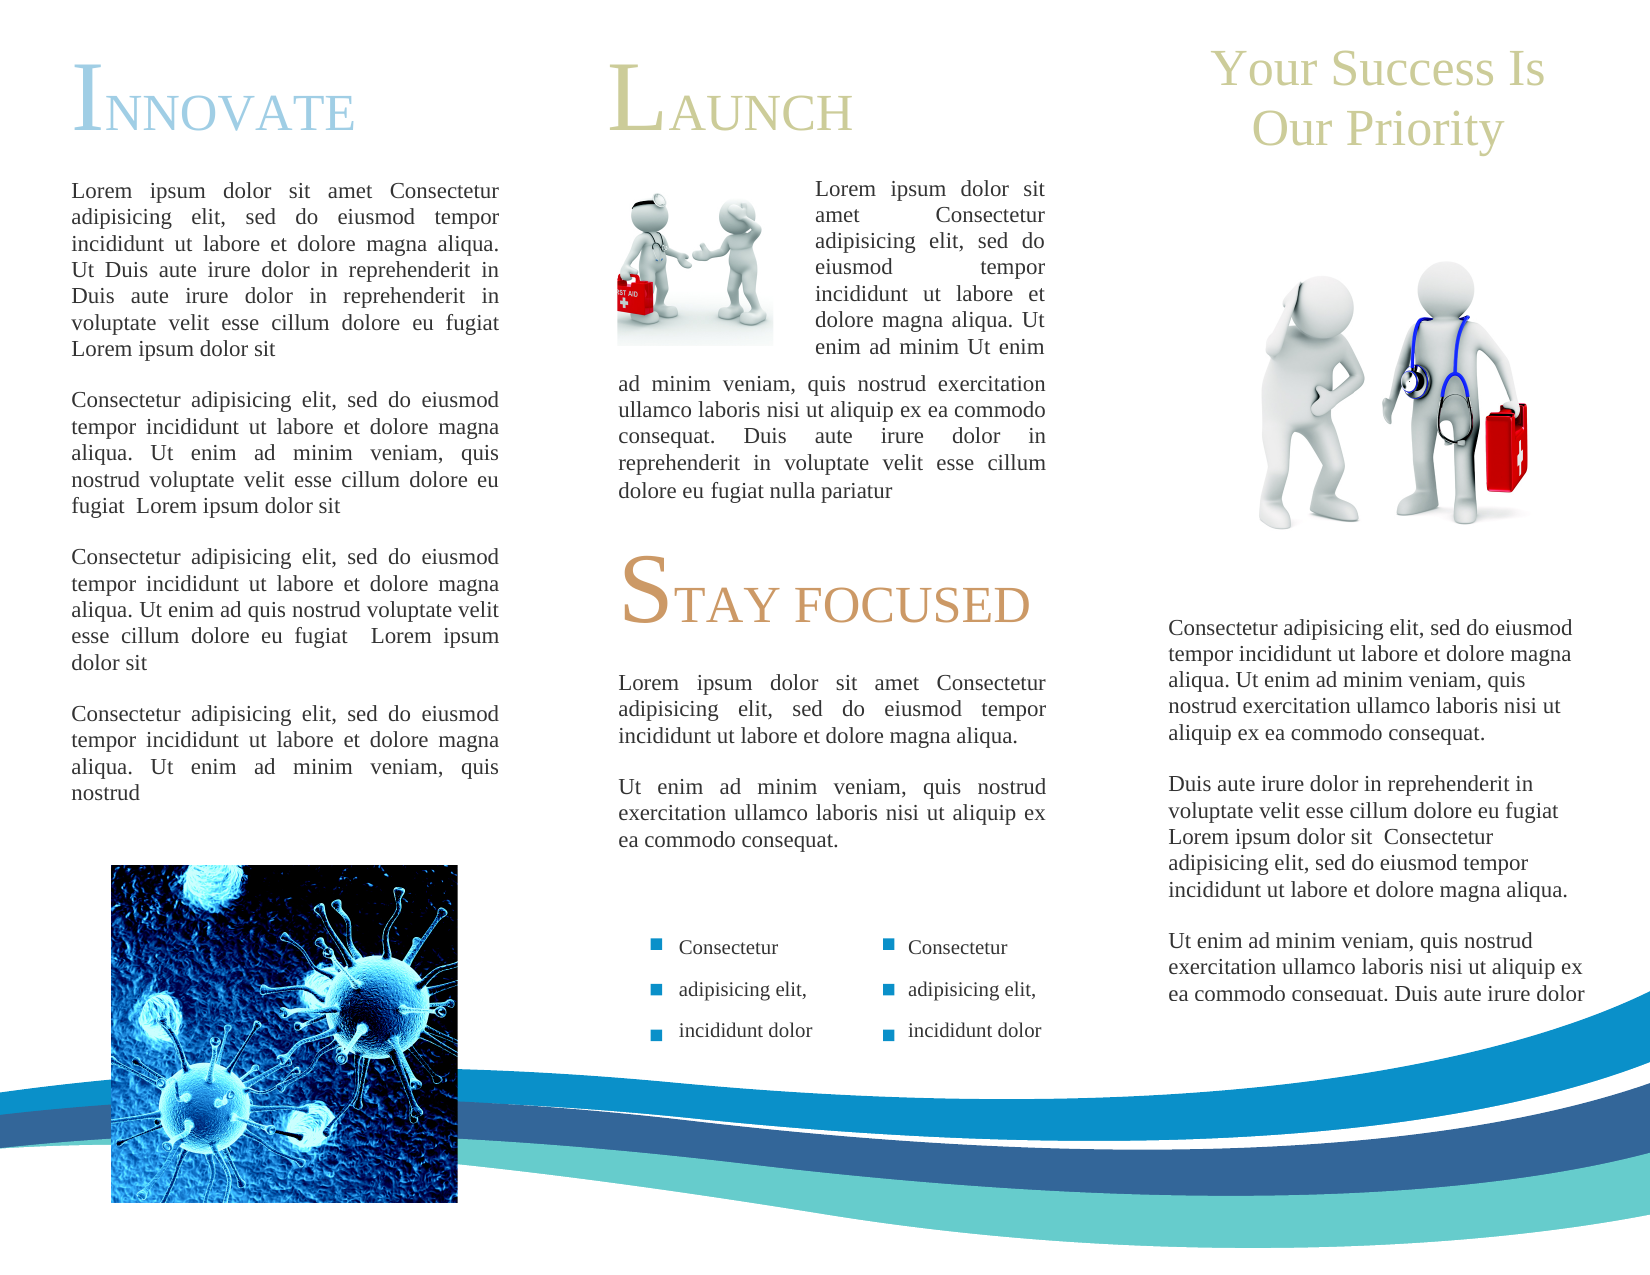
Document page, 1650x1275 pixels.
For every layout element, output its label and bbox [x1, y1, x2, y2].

picture [617, 179, 774, 346]
picture [111, 865, 458, 1203]
picture [1209, 226, 1550, 558]
